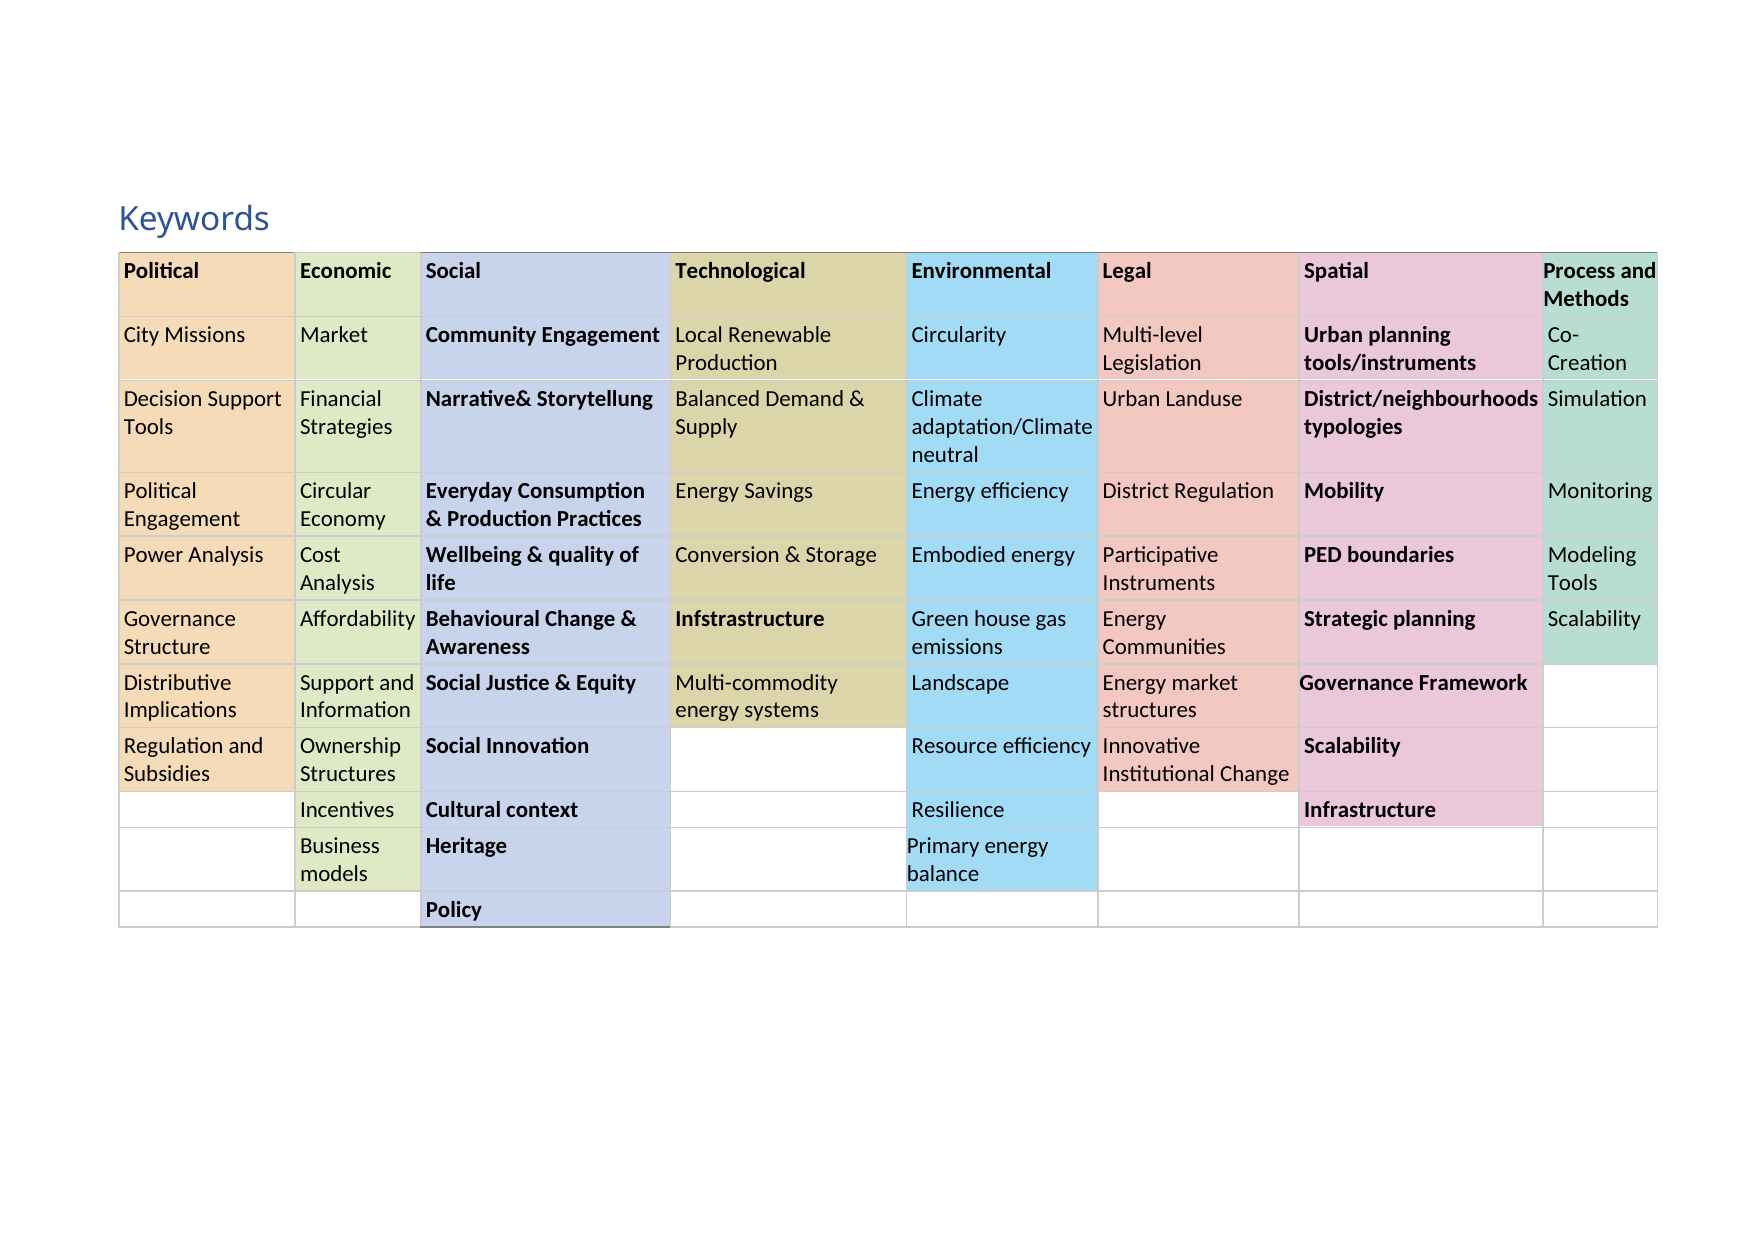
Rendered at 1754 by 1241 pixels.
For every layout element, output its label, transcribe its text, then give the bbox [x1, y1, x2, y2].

table_cell Cultural context [422, 792, 670, 826]
table_cell Circularity [907, 317, 1097, 379]
table_cell Mobility [1300, 473, 1542, 535]
table_cell Balanced Demand & Supply [671, 381, 906, 471]
table_cell [671, 828, 906, 890]
table_cell Governance Framework [1300, 665, 1542, 727]
table_cell [671, 728, 906, 791]
table_cell [120, 792, 294, 826]
table_cell Cost Analysis [296, 537, 420, 599]
table_header Economic [296, 253, 420, 316]
table_cell Power Analysis [120, 537, 294, 599]
table_cell [1544, 828, 1657, 890]
table_cell District Regulation [1099, 473, 1298, 535]
table_cell Behavioural Change & Awareness [422, 601, 670, 663]
table_cell Urban Landuse [1099, 381, 1298, 471]
table_cell Multi-commodity energy systems [671, 665, 906, 727]
table_cell Scalability [1544, 601, 1657, 663]
table_header Political [120, 253, 294, 316]
table_cell Wellbeing & quality of life [422, 537, 670, 599]
table_cell Everyday Consumption & Production Practices [422, 473, 670, 535]
table_cell Infstrastructure [671, 601, 906, 663]
table_cell Circular Economy [296, 473, 420, 535]
table_cell Distributive Implications [120, 665, 294, 727]
table_cell [1544, 728, 1657, 791]
table_cell Heritage [422, 828, 670, 890]
table_cell [1099, 792, 1298, 826]
table_cell [1099, 828, 1298, 890]
table_cell [1099, 892, 1298, 926]
table_cell Participative Instruments [1099, 537, 1298, 599]
table_cell Community Engagement [422, 317, 670, 379]
table_header Social [422, 253, 670, 316]
table_cell Political Engagement [120, 473, 294, 535]
table_cell Resource efficiency [907, 728, 1097, 791]
table_cell [296, 892, 420, 926]
table_cell Decision Support Tools [120, 381, 294, 471]
table_cell Social Justice & Equity [422, 665, 670, 727]
table_cell Ownership Structures [296, 728, 420, 791]
table_cell [1544, 792, 1657, 826]
table_cell Local Renewable Production [671, 317, 906, 379]
table_cell Landscape [907, 665, 1097, 727]
table_cell Policy [422, 892, 670, 926]
table_cell [671, 792, 906, 826]
table_cell Monitoring [1544, 473, 1657, 535]
table_cell PED boundaries [1300, 537, 1542, 599]
table_cell Urban planning tools/instruments [1300, 317, 1542, 379]
table_cell Co-Creation [1544, 317, 1657, 379]
table_cell [1544, 892, 1657, 926]
table_cell Embodied energy [907, 537, 1097, 599]
table_cell Strategic planning [1300, 601, 1542, 663]
table_cell [1544, 665, 1657, 727]
table_cell [120, 892, 294, 926]
table_cell Governance Structure [120, 601, 294, 663]
table_header Spatial [1300, 253, 1542, 316]
table_cell Scalability [1300, 728, 1542, 791]
table_cell Energy efficiency [907, 473, 1097, 535]
table_header Legal [1099, 253, 1298, 316]
table_header Technological [671, 253, 906, 316]
subtitle Keywords [118, 194, 1606, 240]
table_cell Energy Savings [671, 473, 906, 535]
table_cell Regulation and Subsidies [120, 728, 294, 791]
table_cell Energy market structures [1099, 665, 1298, 727]
table_cell Resilience [907, 792, 1097, 826]
table_cell Social Innovation [422, 728, 670, 791]
table_cell Energy Communities [1099, 601, 1298, 663]
table_cell Conversion & Storage [671, 537, 906, 599]
table_header Environmental [907, 253, 1097, 316]
table_cell District/neighbourhoods typologies [1300, 381, 1542, 471]
table_cell Affordability [296, 601, 420, 663]
table_cell Business models [296, 828, 420, 890]
table_cell [907, 892, 1097, 926]
table_cell [120, 828, 294, 890]
table_cell Simulation [1544, 381, 1657, 471]
table_cell City Missions [120, 317, 294, 379]
table_cell Support and Information [296, 665, 420, 727]
table_cell Innovative Institutional Change [1099, 728, 1298, 791]
table_cell Green house gas emissions [907, 601, 1097, 663]
table_cell Market [296, 317, 420, 379]
table_header Process and Methods [1544, 253, 1657, 316]
table_cell Financial Strategies [296, 381, 420, 471]
table_cell Infrastructure [1300, 792, 1542, 826]
table_cell Incentives [296, 792, 420, 826]
table_cell Modeling Tools [1544, 537, 1657, 599]
table_cell Multi-level Legislation [1099, 317, 1298, 379]
table_cell Narrative& Storytellung [422, 381, 670, 471]
table_cell Primary energy balance [907, 828, 1097, 890]
table_cell [1300, 892, 1542, 926]
table_cell Climate adaptation/Climate neutral [907, 381, 1097, 471]
table_cell [671, 892, 906, 926]
table_cell [1300, 828, 1542, 890]
